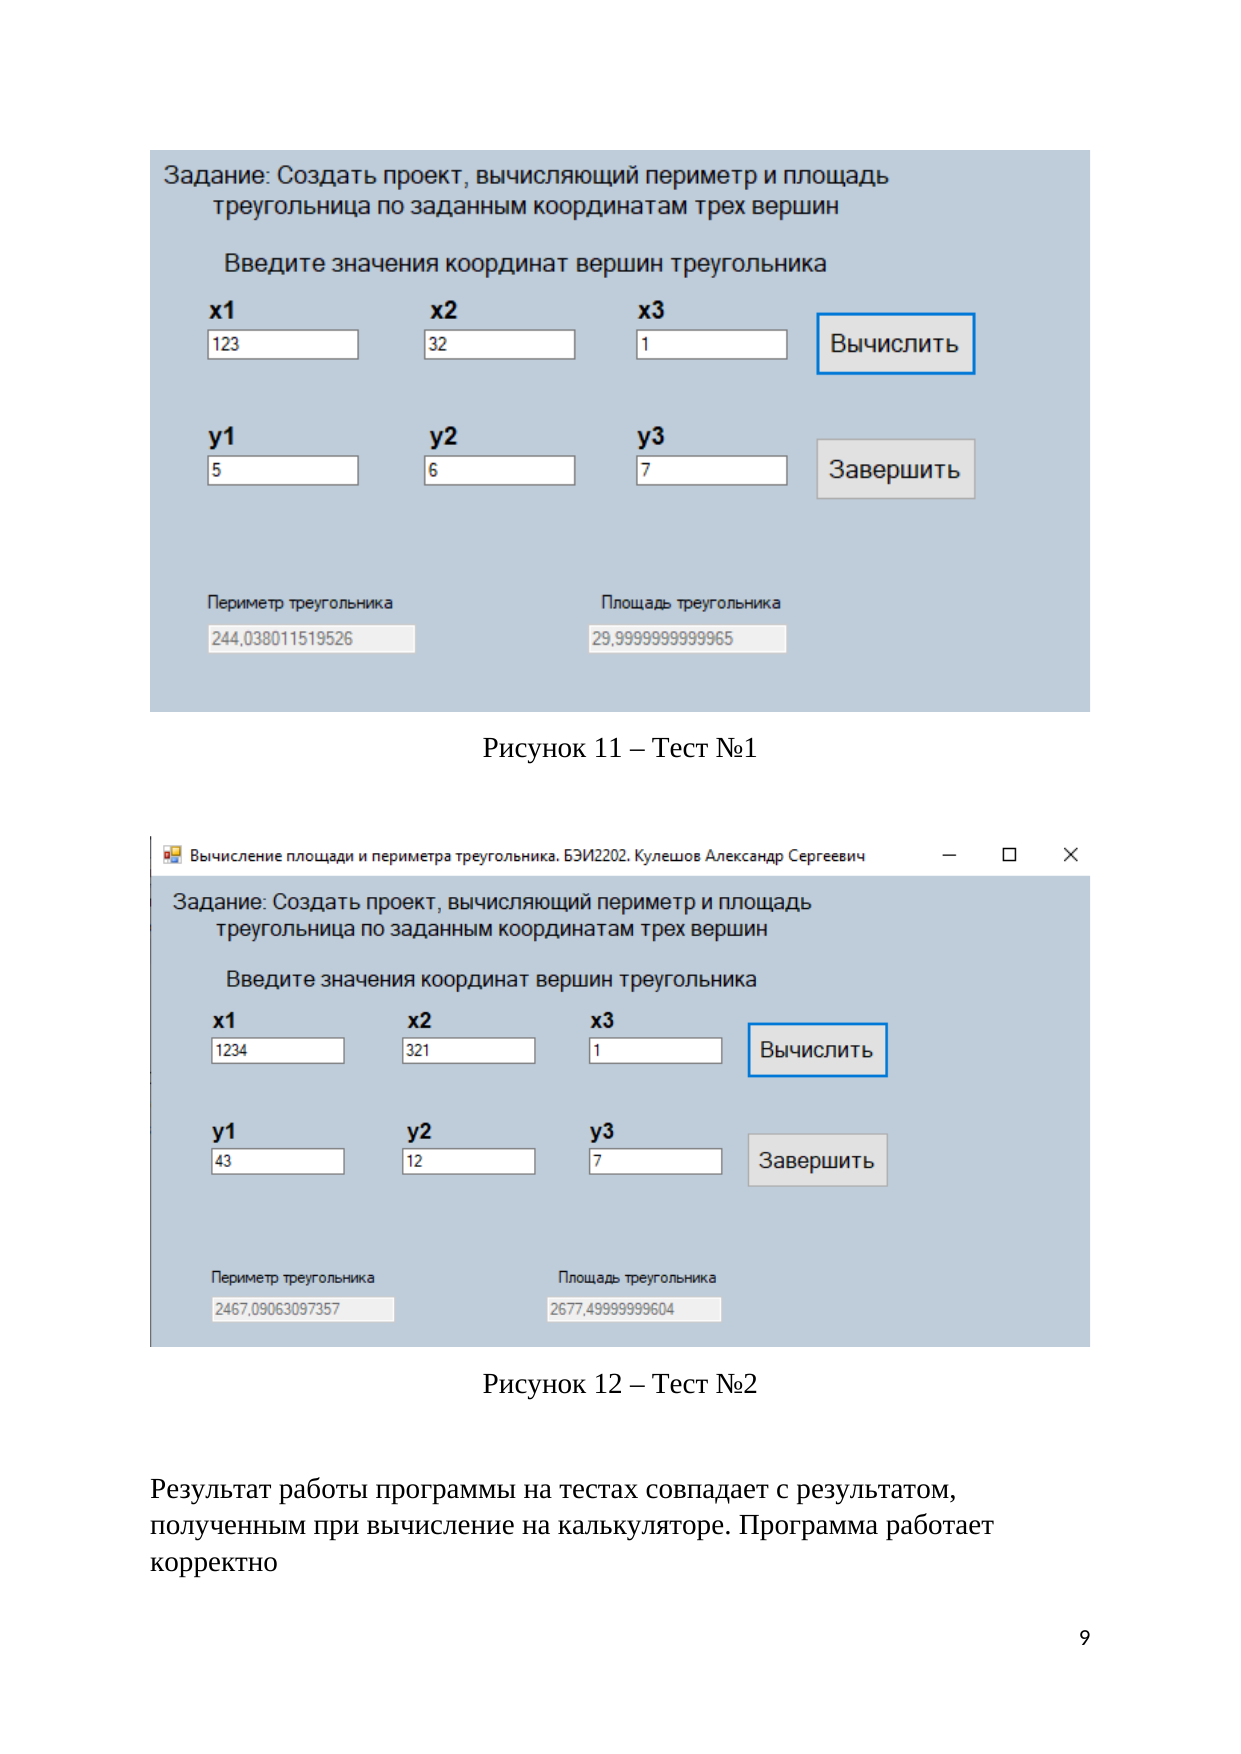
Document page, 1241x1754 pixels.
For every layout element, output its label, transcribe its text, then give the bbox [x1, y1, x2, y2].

picture [150, 150, 1091, 712]
text Результат работы программы на тестах совпадает с результатом, полученным при вычисление на калькуляторе. Программа работает корректно [150, 1471, 1090, 1577]
text Рисунок 12 – Тест №2 [150, 1366, 1090, 1399]
picture [150, 836, 1091, 1347]
text Рисунок 11 – Тест №1 [150, 731, 1090, 764]
